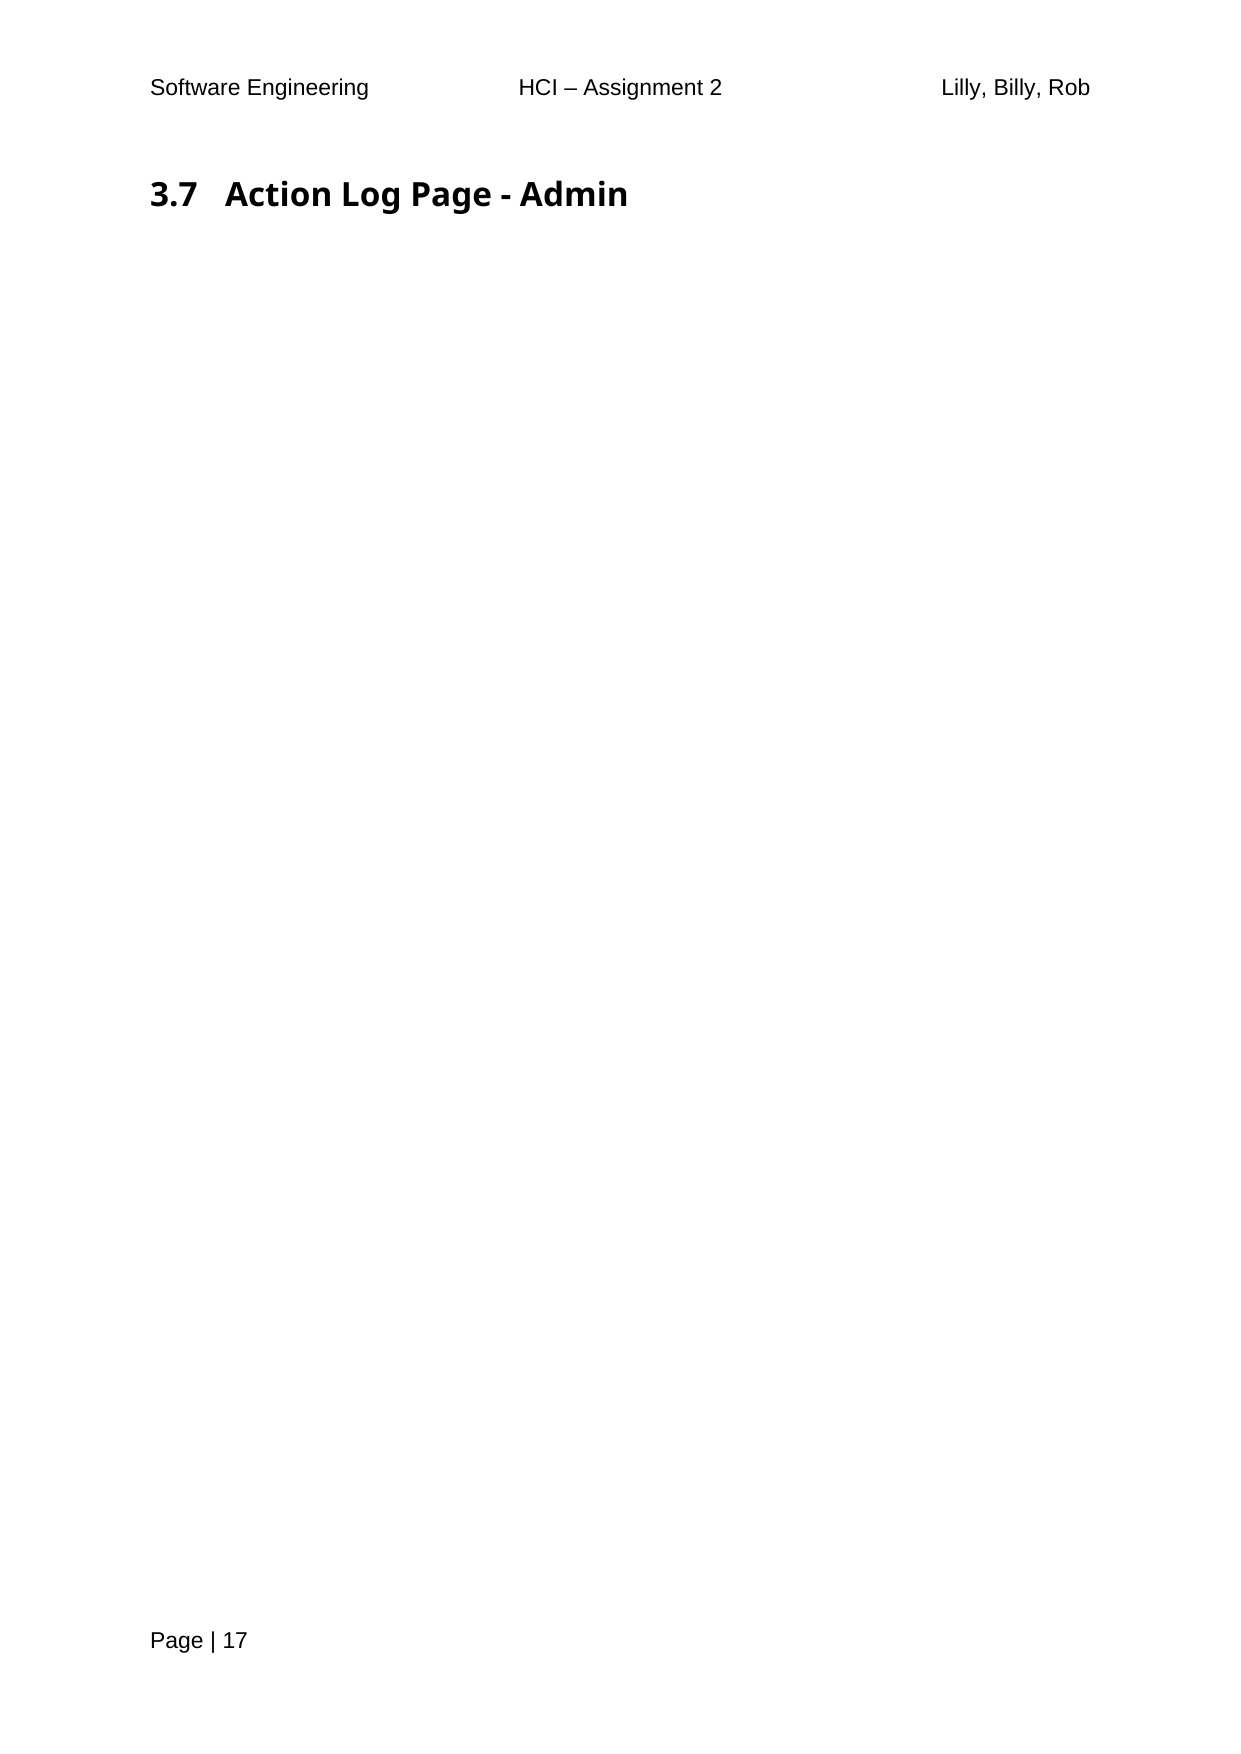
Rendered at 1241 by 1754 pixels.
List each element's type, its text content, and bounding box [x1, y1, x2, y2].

subtitle 3.7 Action Log Page - Admin [150, 171, 1090, 216]
